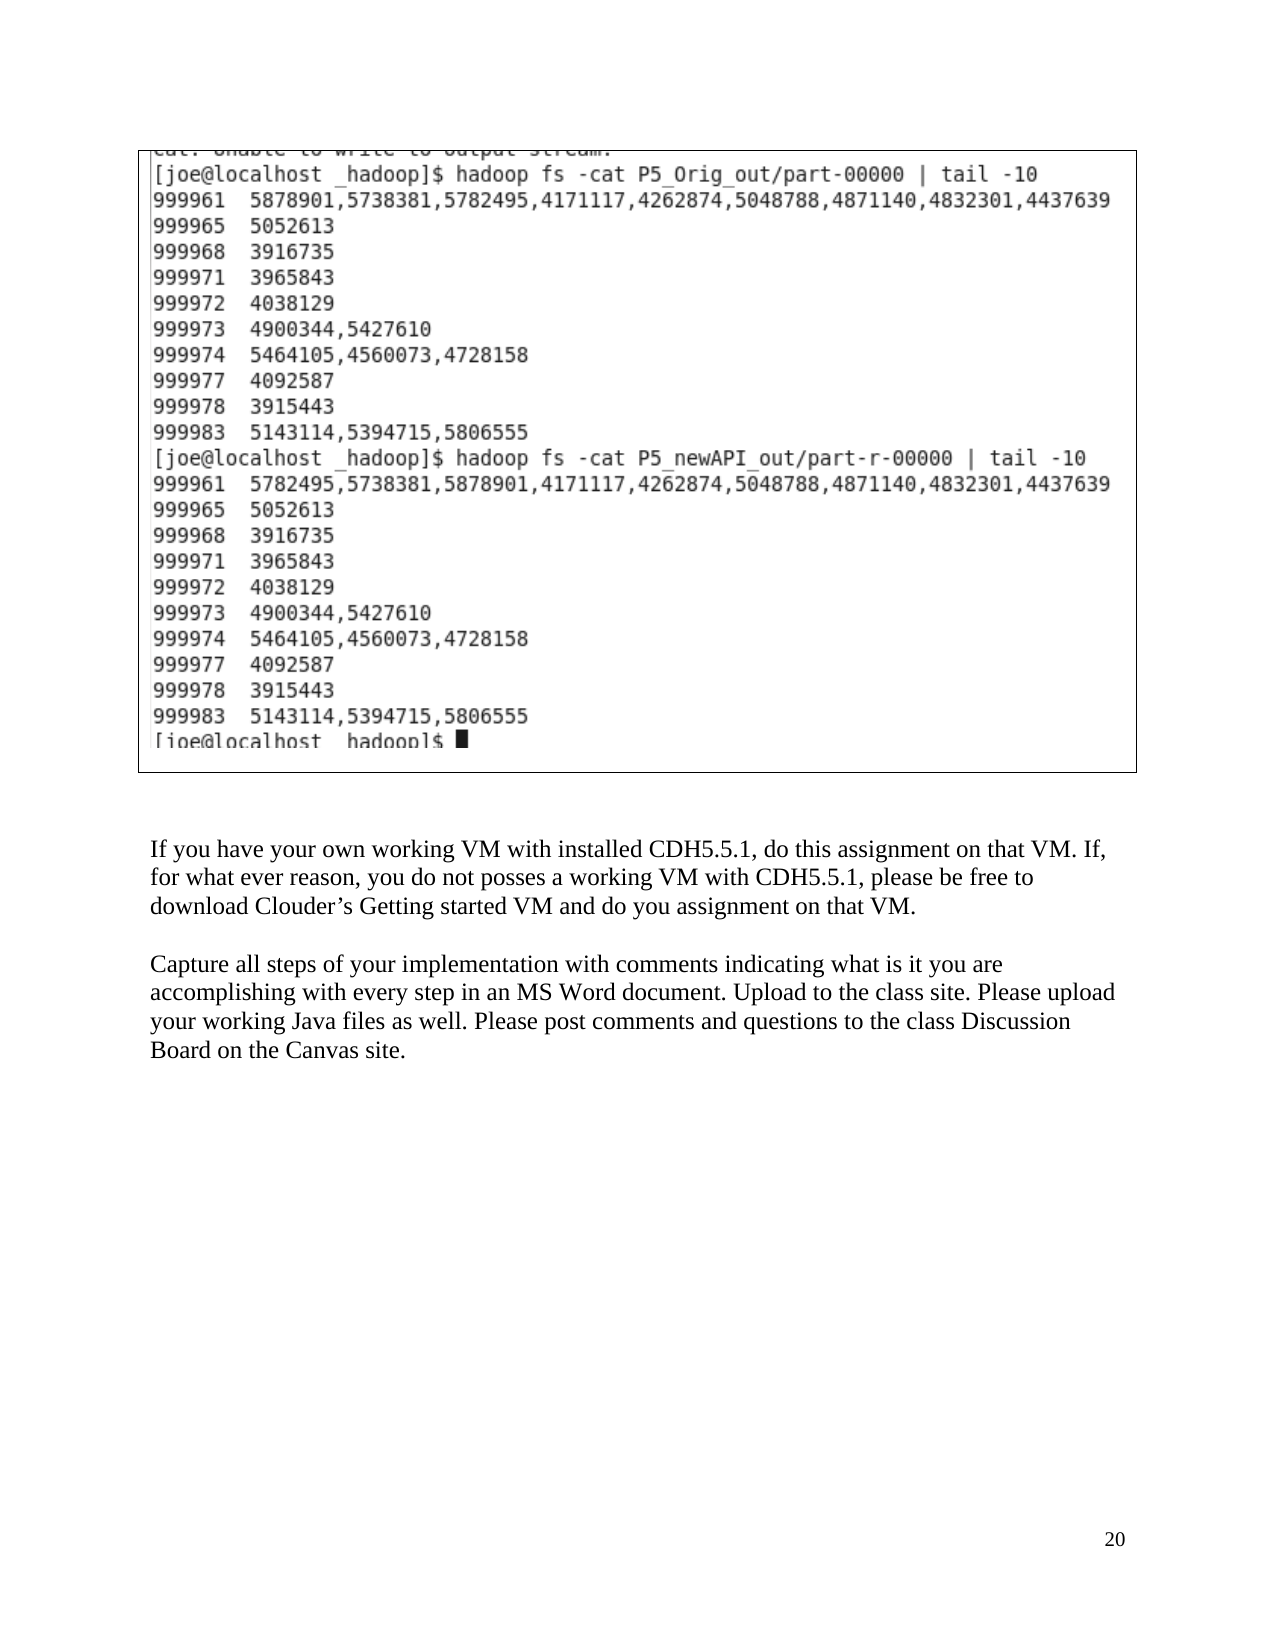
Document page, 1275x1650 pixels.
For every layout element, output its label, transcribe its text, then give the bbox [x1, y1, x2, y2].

picture [150, 151, 1125, 748]
list Capture all steps of your implementation with comments indicating what is it you are accomplishing with every step in an MS Word document. Upload to the class site. Please upload your working Java files as well. Please post comments and questions to the class Discussion Board on the Canvas site. [150, 949, 1125, 1064]
text If you have your own working VM with installed CDH5.5.1, do this assignment on that VM. If, for what ever reason, you do not posses a working VM with CDH5.5.1, please be free to download Clouder’s Getting started VM and do you assignment on that VM. [150, 834, 1125, 920]
table_header [139, 151, 1136, 772]
